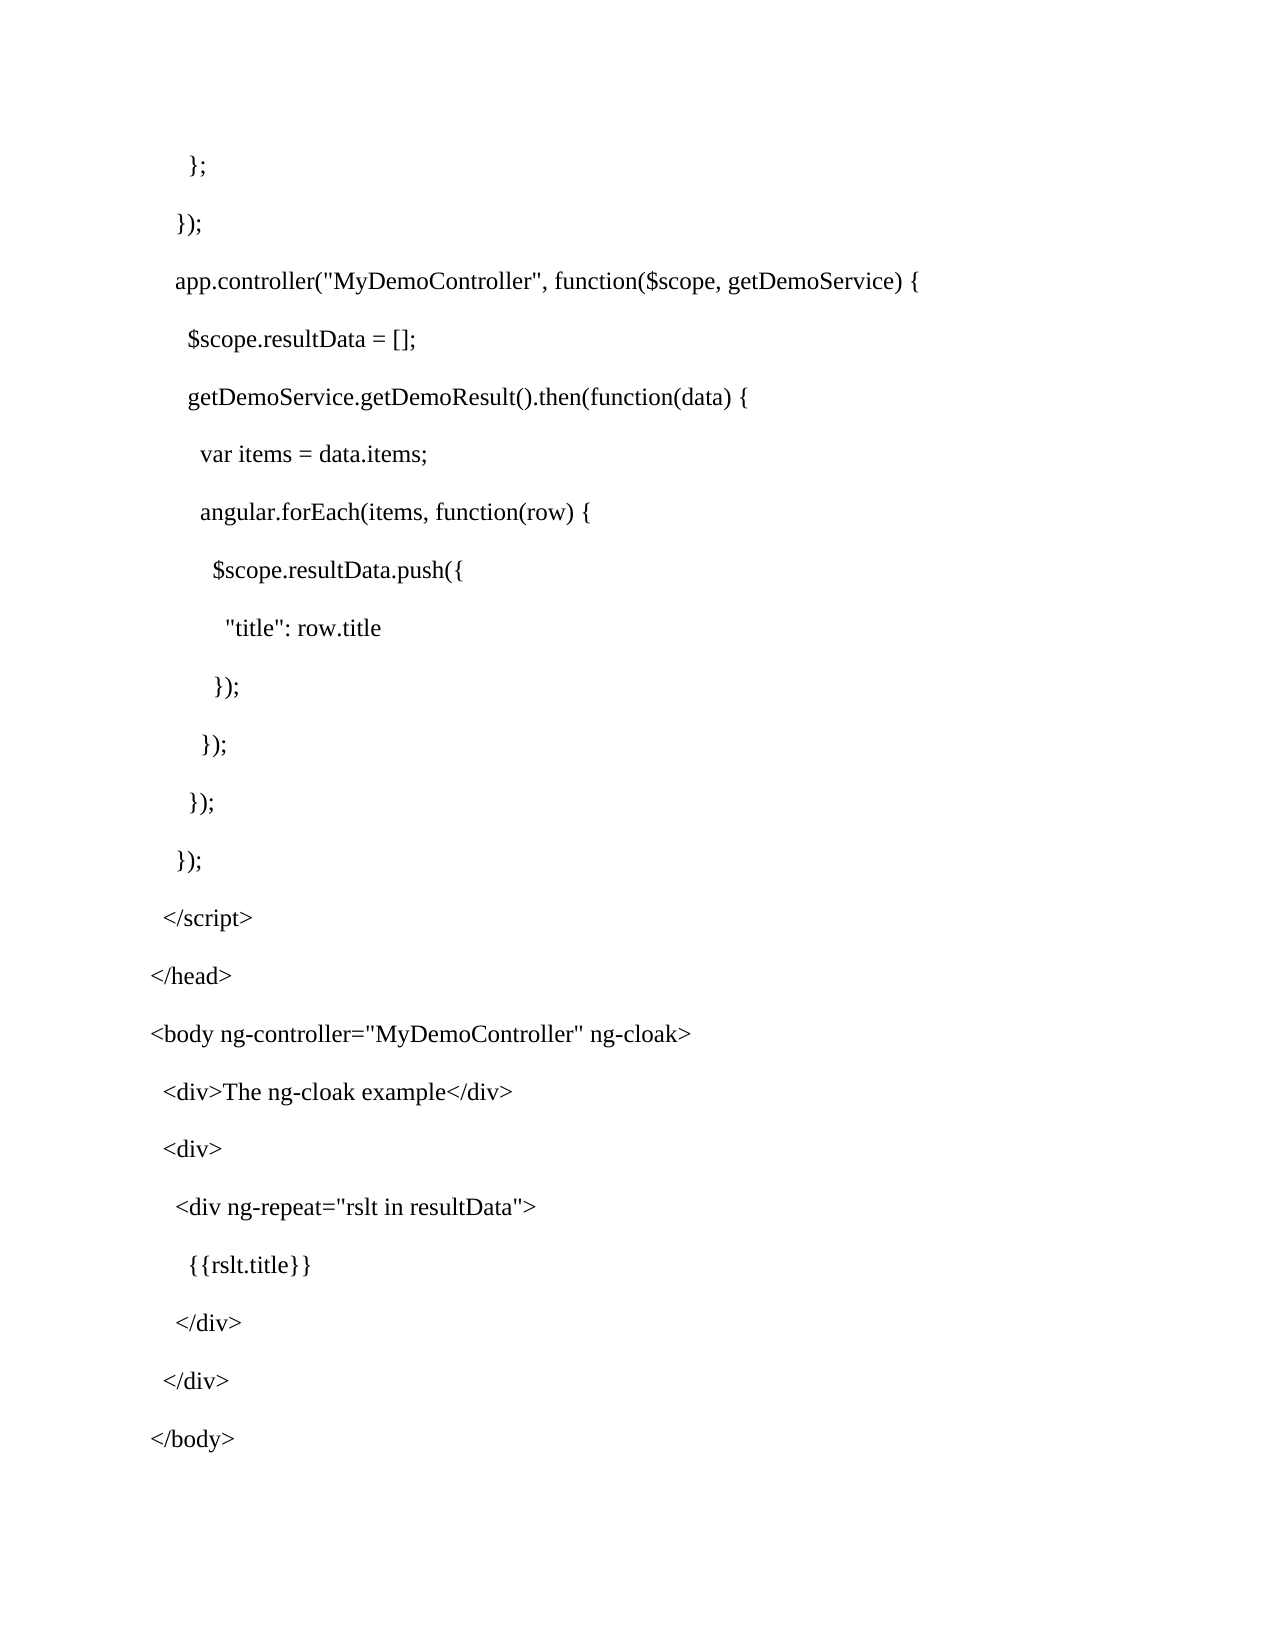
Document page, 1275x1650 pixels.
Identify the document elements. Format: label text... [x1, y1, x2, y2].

text <div> [150, 1134, 1125, 1163]
text "title": row.title [150, 613, 1125, 642]
text var items = data.items; [150, 439, 1125, 468]
text }); [150, 729, 1125, 758]
text </div> [150, 1366, 1125, 1395]
text {{rslt.title}} [150, 1250, 1125, 1279]
text angular.forEach(items, function(row) { [150, 497, 1125, 526]
text <div ng-repeat="rslt in resultData"> [150, 1192, 1125, 1221]
text $scope.resultData = []; [150, 324, 1125, 352]
text $scope.resultData.push({ [150, 555, 1125, 584]
text <body ng-controller="MyDemoController" ng-cloak> [150, 1019, 1125, 1047]
text }); [150, 208, 1125, 237]
text </script> [150, 903, 1125, 932]
text </head> [150, 961, 1125, 989]
text app.controller("MyDemoController", function($scope, getDemoService) { [150, 266, 1125, 294]
text }); [150, 787, 1125, 816]
text </div> [150, 1308, 1125, 1337]
text <div>The ng-cloak example</div> [150, 1077, 1125, 1105]
text }); [150, 845, 1125, 874]
text </body> [150, 1424, 1125, 1453]
text }; [150, 150, 1125, 179]
text }); [150, 671, 1125, 700]
text getDemoService.getDemoResult().then(function(data) { [150, 382, 1125, 410]
